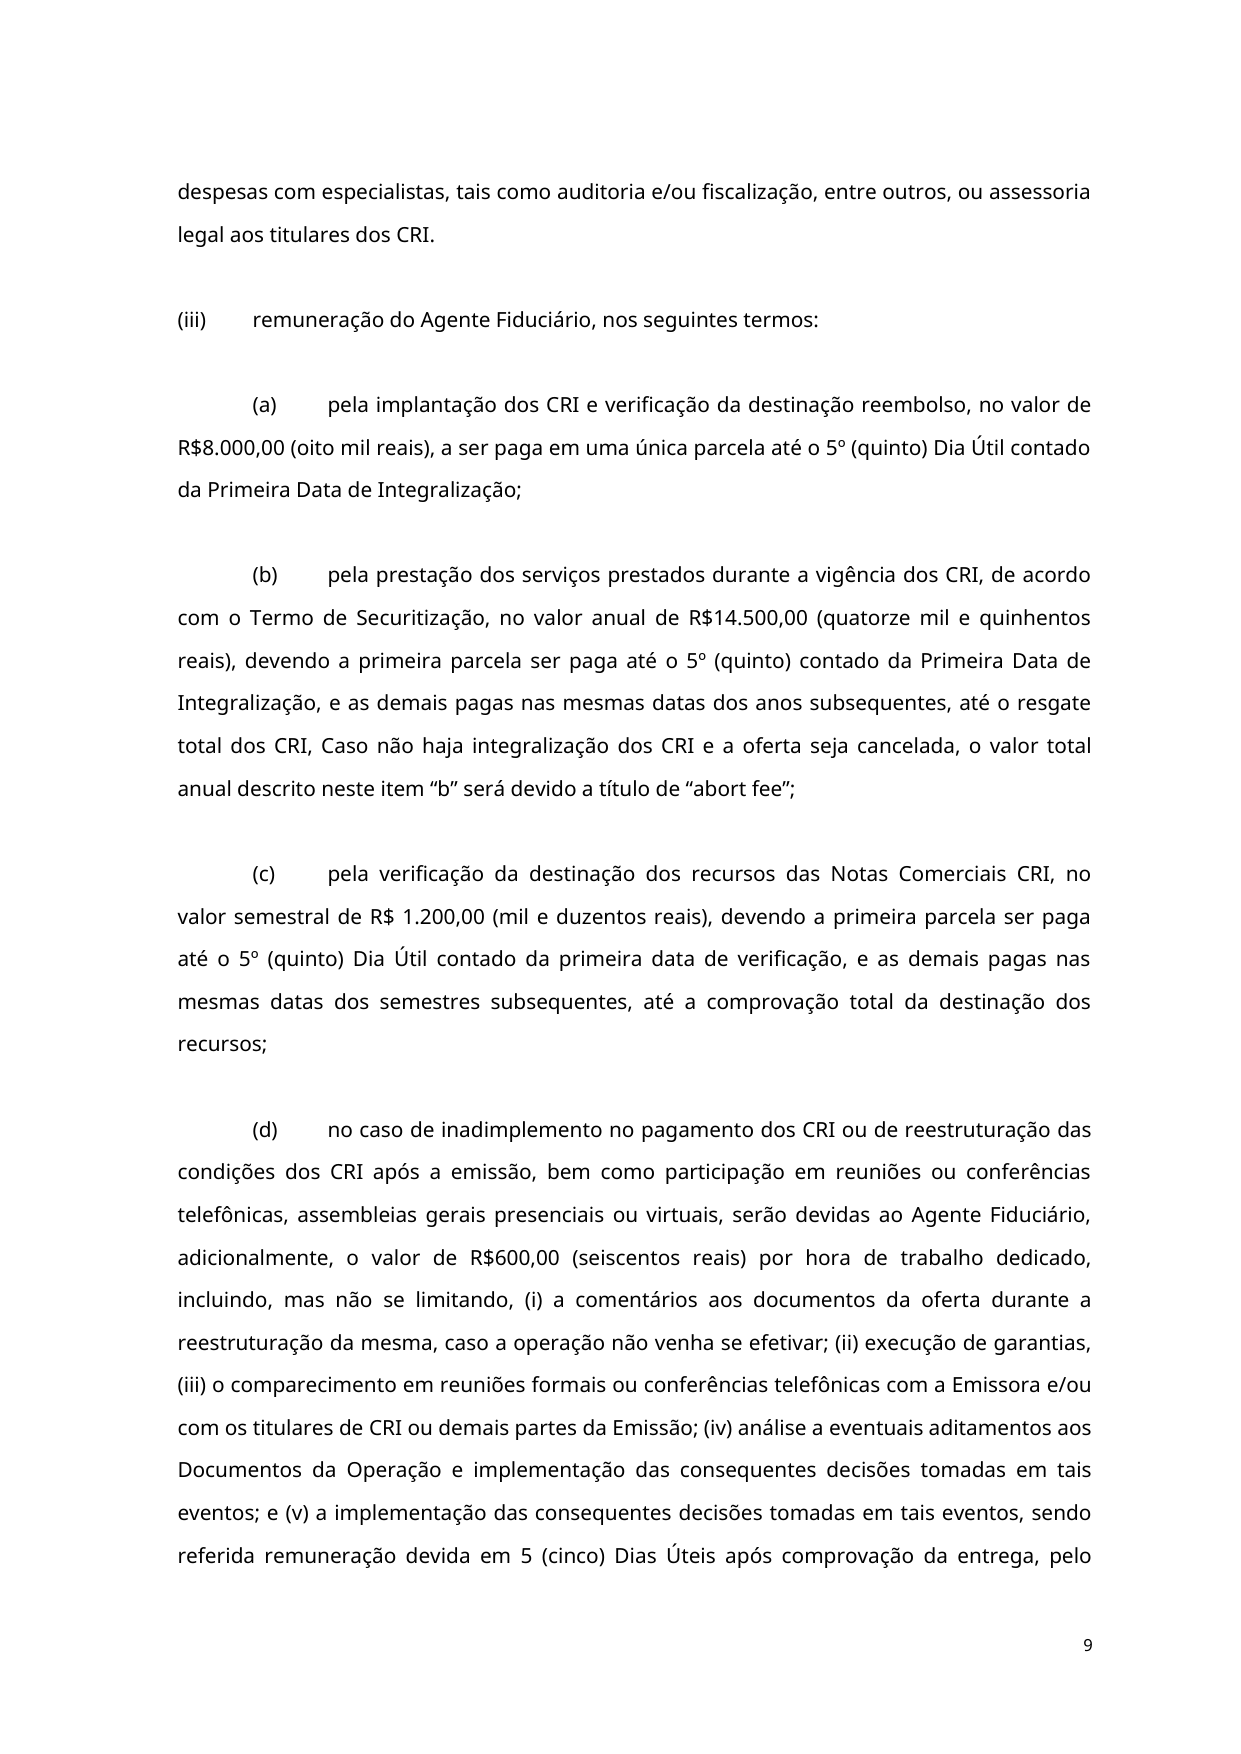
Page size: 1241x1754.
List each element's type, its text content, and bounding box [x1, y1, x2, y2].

text (iii) remuneração do Agente Fiduciário, nos seguintes termos: [177, 305, 1092, 333]
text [177, 1115, 1092, 1569]
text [177, 177, 1092, 248]
text (c) pela verificação da destinação dos recursos das Notas Comerciais CRI, no valor semestral de R$ 1.200,00 (mil e duzentos reais), devendo a primeira parcela ser paga até o 5º (quinto) Dia Útil contado da primeira data de verificação, e as demais pagas nas mesmas datas dos semestres subsequentes, até a comprovação total da destinação dos recursos; [177, 859, 1092, 1058]
text (a) pela implantação dos CRI e verificação da destinação reembolso, no valor de R$8.000,00 (oito mil reais), a ser paga em uma única parcela até o 5º (quinto) Dia Útil contado da Primeira Data de Integralização; [177, 390, 1092, 504]
text (b) pela prestação dos serviços prestados durante a vigência dos CRI, de acordo com o Termo de Securitização, no valor anual de R$14.500,00 (quatorze mil e quinhentos reais), devendo a primeira parcela ser paga até o 5º (quinto) contado da Primeira Data de Integralização, e as demais pagas nas mesmas datas dos anos subsequentes, até o resgate total dos CRI, Caso não haja integralização dos CRI e a oferta seja cancelada, o valor total anual descrito neste item “b” será devido a título de “abort fee”; [177, 561, 1092, 802]
